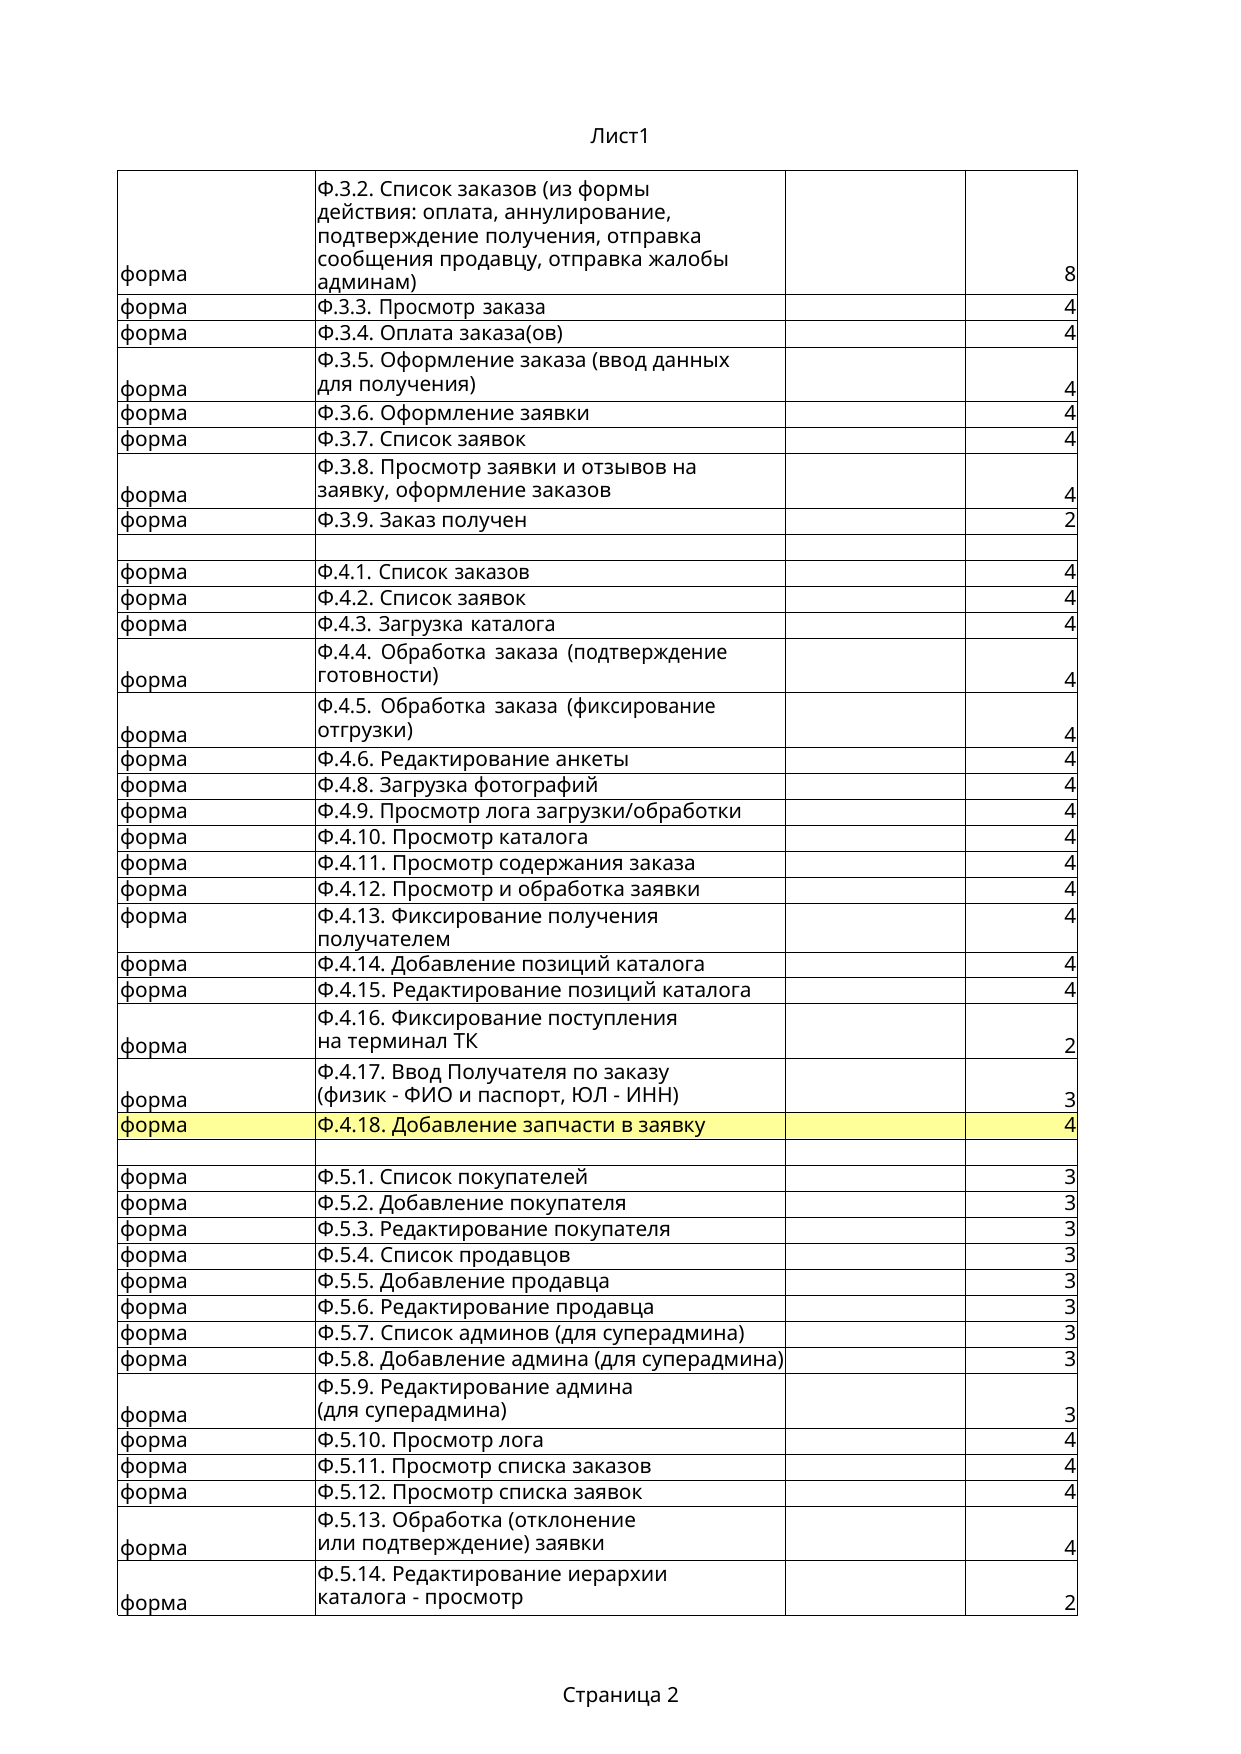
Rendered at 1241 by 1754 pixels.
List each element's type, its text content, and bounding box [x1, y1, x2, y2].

table_cell форма [118, 1113, 315, 1138]
table_cell 3 [966, 1296, 1077, 1321]
table_cell форма [118, 978, 315, 1003]
table_cell Ф.5.12. Просмотр списка заявок [316, 1481, 785, 1506]
table_cell [786, 1296, 965, 1321]
table_cell 4 [966, 613, 1077, 638]
table_cell 3 [966, 1270, 1077, 1295]
table_cell 4 [966, 774, 1077, 799]
table_cell Ф.5.3. Редактирование покупателя [316, 1218, 785, 1243]
table_cell Ф.4.3. Загрузка каталога [316, 613, 785, 638]
table_cell 4 [966, 295, 1077, 320]
table_cell форма [118, 1455, 315, 1480]
table_cell Ф.5.7. Список админов (для суперадмина) [316, 1322, 785, 1347]
table_cell Ф.3.5. Оформление заказа (ввод данных для получения) [316, 348, 785, 401]
table_header Ф.3.2. Список заказов (из формы действия: оплата, аннулирование, подтверждение получения, отправка сообщения продавцу, отправка жалобы админам) [316, 171, 785, 294]
table_cell форма [118, 1348, 315, 1373]
table_cell [786, 1481, 965, 1506]
table_cell [786, 748, 965, 773]
table_cell 3 [966, 1348, 1077, 1373]
table_cell [786, 1192, 965, 1217]
table_cell [786, 587, 965, 612]
table_cell Ф.4.12. Просмотр и обработка заявки [316, 878, 785, 903]
table_cell [786, 613, 965, 638]
table_cell Ф.4.6. Редактирование анкеты [316, 748, 785, 773]
table_cell форма [118, 1296, 315, 1321]
table_cell форма [118, 852, 315, 877]
table_cell [786, 402, 965, 427]
table_cell форма [118, 321, 315, 346]
table_cell 3 [966, 1192, 1077, 1217]
table_cell форма [118, 1374, 315, 1427]
table_cell 4 [966, 587, 1077, 612]
table_cell форма [118, 693, 315, 747]
table_cell 4 [966, 1455, 1077, 1480]
table_cell 4 [966, 826, 1077, 851]
table_cell [786, 295, 965, 320]
table_cell 4 [966, 402, 1077, 427]
table_cell [786, 1374, 965, 1427]
table_header 8 [966, 171, 1077, 294]
table_cell Ф.4.11. Просмотр содержания заказа [316, 852, 785, 877]
table_cell [786, 428, 965, 453]
table_cell [786, 509, 965, 533]
table_cell Ф.4.17. Ввод Получателя по заказу (физик - ФИО и паспорт, ЮЛ - ИНН) [316, 1059, 785, 1112]
table_cell форма [118, 639, 315, 692]
table_cell [118, 535, 315, 559]
table_cell форма [118, 1322, 315, 1347]
table_cell форма [118, 509, 315, 533]
table_cell Ф.5.11. Просмотр списка заказов [316, 1455, 785, 1480]
table_cell форма [118, 428, 315, 453]
table_cell [786, 1455, 965, 1480]
table_cell Ф.4.14. Добавление позиций каталога [316, 953, 785, 977]
table_cell форма [118, 561, 315, 586]
table_cell 2 [966, 1561, 1077, 1614]
text Лист1 [562, 121, 679, 149]
table_header [786, 171, 965, 294]
table_cell 2 [966, 509, 1077, 533]
table_cell форма [118, 454, 315, 507]
table_cell форма [118, 1507, 315, 1560]
table_cell форма [118, 587, 315, 612]
table_cell Ф.5.10. Просмотр лога [316, 1429, 785, 1453]
table_cell Ф.5.2. Добавление покупателя [316, 1192, 785, 1217]
table_cell [118, 1140, 315, 1164]
table_cell [786, 1140, 965, 1164]
table_cell [786, 1429, 965, 1453]
table_cell форма [118, 1481, 315, 1506]
table_cell [786, 1348, 965, 1373]
table_cell 3 [966, 1166, 1077, 1191]
table_cell [966, 1140, 1077, 1164]
table_cell Ф.3.6. Оформление заявки [316, 402, 785, 427]
table_cell форма [118, 402, 315, 427]
table_cell [786, 1322, 965, 1347]
table_cell форма [118, 878, 315, 903]
table_cell [316, 1140, 785, 1164]
table_cell Ф.4.4. Обработка заказа (подтверждение готовности) [316, 639, 785, 692]
table_cell форма [118, 1059, 315, 1112]
text Страница 2 [562, 1680, 679, 1708]
table_cell [786, 348, 965, 401]
table_cell Ф.4.13. Фиксирование получения получателем [316, 904, 785, 951]
table_cell 4 [966, 639, 1077, 692]
table_cell форма [118, 953, 315, 977]
table_cell форма [118, 348, 315, 401]
table_cell 4 [966, 1481, 1077, 1506]
table_cell [786, 1218, 965, 1243]
table_cell Ф.5.14. Редактирование иерархии каталога - просмотр [316, 1561, 785, 1614]
table_cell Ф.4.15. Редактирование позиций каталога [316, 978, 785, 1003]
table_cell [786, 321, 965, 346]
table_cell 3 [966, 1218, 1077, 1243]
table_cell Ф.4.1. Список заказов [316, 561, 785, 586]
table_cell 2 [966, 1004, 1077, 1058]
table_cell 4 [966, 693, 1077, 747]
table_cell форма [118, 800, 315, 825]
table_cell [786, 826, 965, 851]
table_cell форма [118, 1429, 315, 1453]
table_cell [786, 878, 965, 903]
table_cell [786, 800, 965, 825]
table_cell 4 [966, 454, 1077, 507]
table_cell форма [118, 774, 315, 799]
table_cell [966, 535, 1077, 559]
table_cell форма [118, 295, 315, 320]
table_cell [786, 1507, 965, 1560]
table_cell 4 [966, 428, 1077, 453]
table_cell 4 [966, 561, 1077, 586]
table_cell Ф.4.18. Добавление запчасти в заявку [316, 1113, 785, 1138]
table_cell [786, 693, 965, 747]
table_cell [786, 1561, 965, 1614]
table_cell Ф.3.7. Список заявок [316, 428, 785, 453]
table_cell форма [118, 748, 315, 773]
table_cell 3 [966, 1374, 1077, 1427]
table_cell Ф.4.10. Просмотр каталога [316, 826, 785, 851]
table_cell 4 [966, 800, 1077, 825]
table_cell Ф.5.9. Редактирование админа (для суперадмина) [316, 1374, 785, 1427]
table_cell 4 [966, 878, 1077, 903]
table_cell форма [118, 904, 315, 951]
table_cell форма [118, 1004, 315, 1058]
table_cell форма [118, 1244, 315, 1269]
table_cell [786, 535, 965, 559]
table_cell [786, 904, 965, 951]
table_cell [786, 454, 965, 507]
table_cell [786, 852, 965, 877]
table_cell [786, 1244, 965, 1269]
table_cell [786, 774, 965, 799]
table_cell [786, 953, 965, 977]
table_cell 3 [966, 1244, 1077, 1269]
table_cell 3 [966, 1059, 1077, 1112]
table_header форма [118, 171, 315, 294]
table_cell 4 [966, 978, 1077, 1003]
table_cell Ф.3.8. Просмотр заявки и отзывов на заявку, оформление заказов [316, 454, 785, 507]
table_cell форма [118, 613, 315, 638]
table_cell форма [118, 1218, 315, 1243]
table_cell Ф.3.3. Просмотр заказа [316, 295, 785, 320]
table_cell [786, 1059, 965, 1112]
table_cell Ф.5.5. Добавление продавца [316, 1270, 785, 1295]
table_cell форма [118, 1192, 315, 1217]
table_cell [786, 1270, 965, 1295]
table_cell [786, 1166, 965, 1191]
table_cell форма [118, 1166, 315, 1191]
table_cell 4 [966, 1113, 1077, 1138]
table_cell Ф.4.9. Просмотр лога загрузки/обработки [316, 800, 785, 825]
table_cell Ф.4.8. Загрузка фотографий [316, 774, 785, 799]
table_cell [786, 978, 965, 1003]
table_cell форма [118, 826, 315, 851]
table_cell 4 [966, 748, 1077, 773]
table_cell Ф.5.6. Редактирование продавца [316, 1296, 785, 1321]
table_cell форма [118, 1270, 315, 1295]
table_cell [316, 535, 785, 559]
table_cell [786, 1113, 965, 1138]
table_cell 4 [966, 852, 1077, 877]
table_cell [786, 639, 965, 692]
table_cell Ф.3.9. Заказ получен [316, 509, 785, 533]
table_cell 4 [966, 953, 1077, 977]
table_cell [786, 1004, 965, 1058]
table_cell [786, 561, 965, 586]
table_cell 4 [966, 1429, 1077, 1453]
table_cell 4 [966, 321, 1077, 346]
table_cell Ф.5.1. Список покупателей [316, 1166, 785, 1191]
table_cell форма [118, 1561, 315, 1614]
table_cell Ф.5.8. Добавление админа (для суперадмина) [316, 1348, 785, 1373]
table_cell Ф.5.13. Обработка (отклонение или подтверждение) заявки [316, 1507, 785, 1560]
table_cell 3 [966, 1322, 1077, 1347]
table_cell 4 [966, 904, 1077, 951]
table_cell 4 [966, 1507, 1077, 1560]
table_cell Ф.3.4. Оплата заказа(ов) [316, 321, 785, 346]
table_cell Ф.4.2. Список заявок [316, 587, 785, 612]
table_cell Ф.5.4. Список продавцов [316, 1244, 785, 1269]
table_cell Ф.4.5. Обработка заказа (фиксирование отгрузки) [316, 693, 785, 747]
table_cell 4 [966, 348, 1077, 401]
table_cell Ф.4.16. Фиксирование поступления на терминал ТК [316, 1004, 785, 1058]
